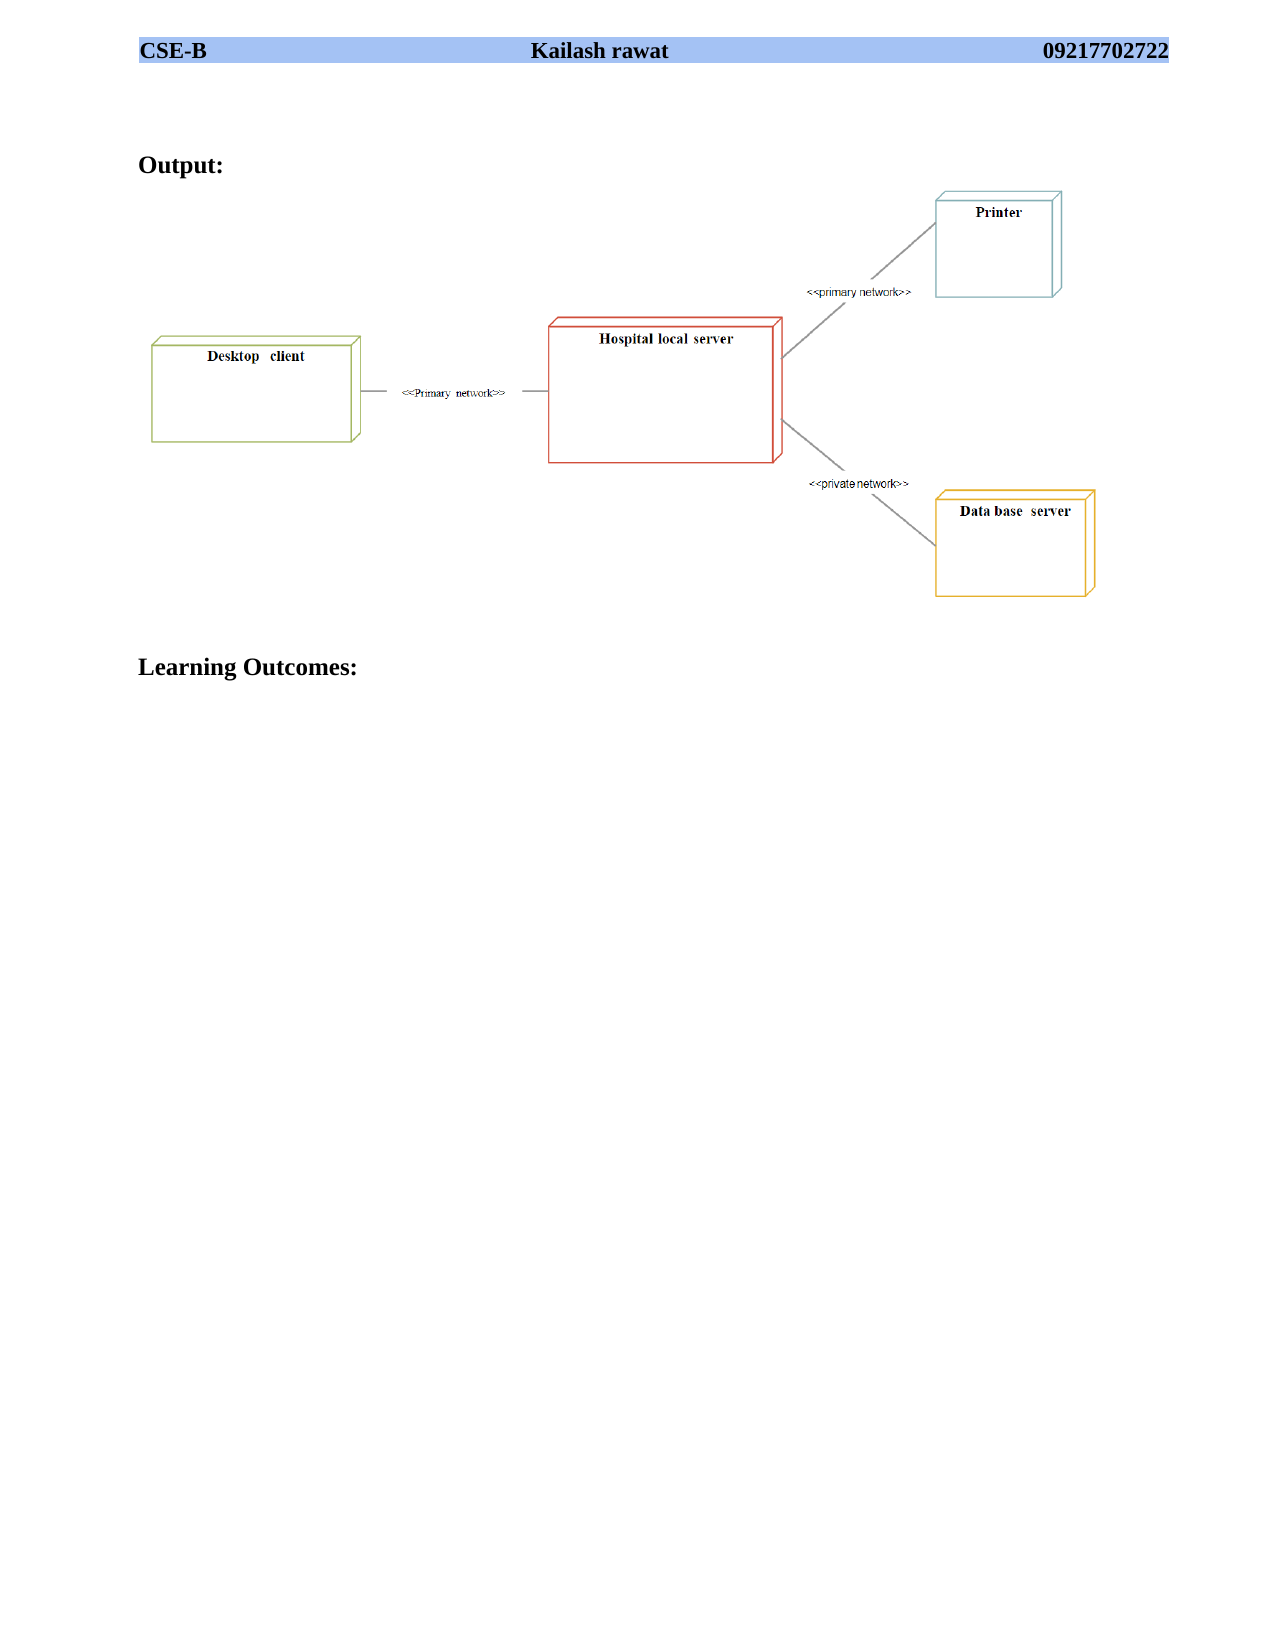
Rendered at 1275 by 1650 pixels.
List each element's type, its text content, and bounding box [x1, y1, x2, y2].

text Learning Outcomes: [138, 652, 1095, 681]
picture [142, 181, 1099, 613]
text Output: [138, 150, 1095, 178]
